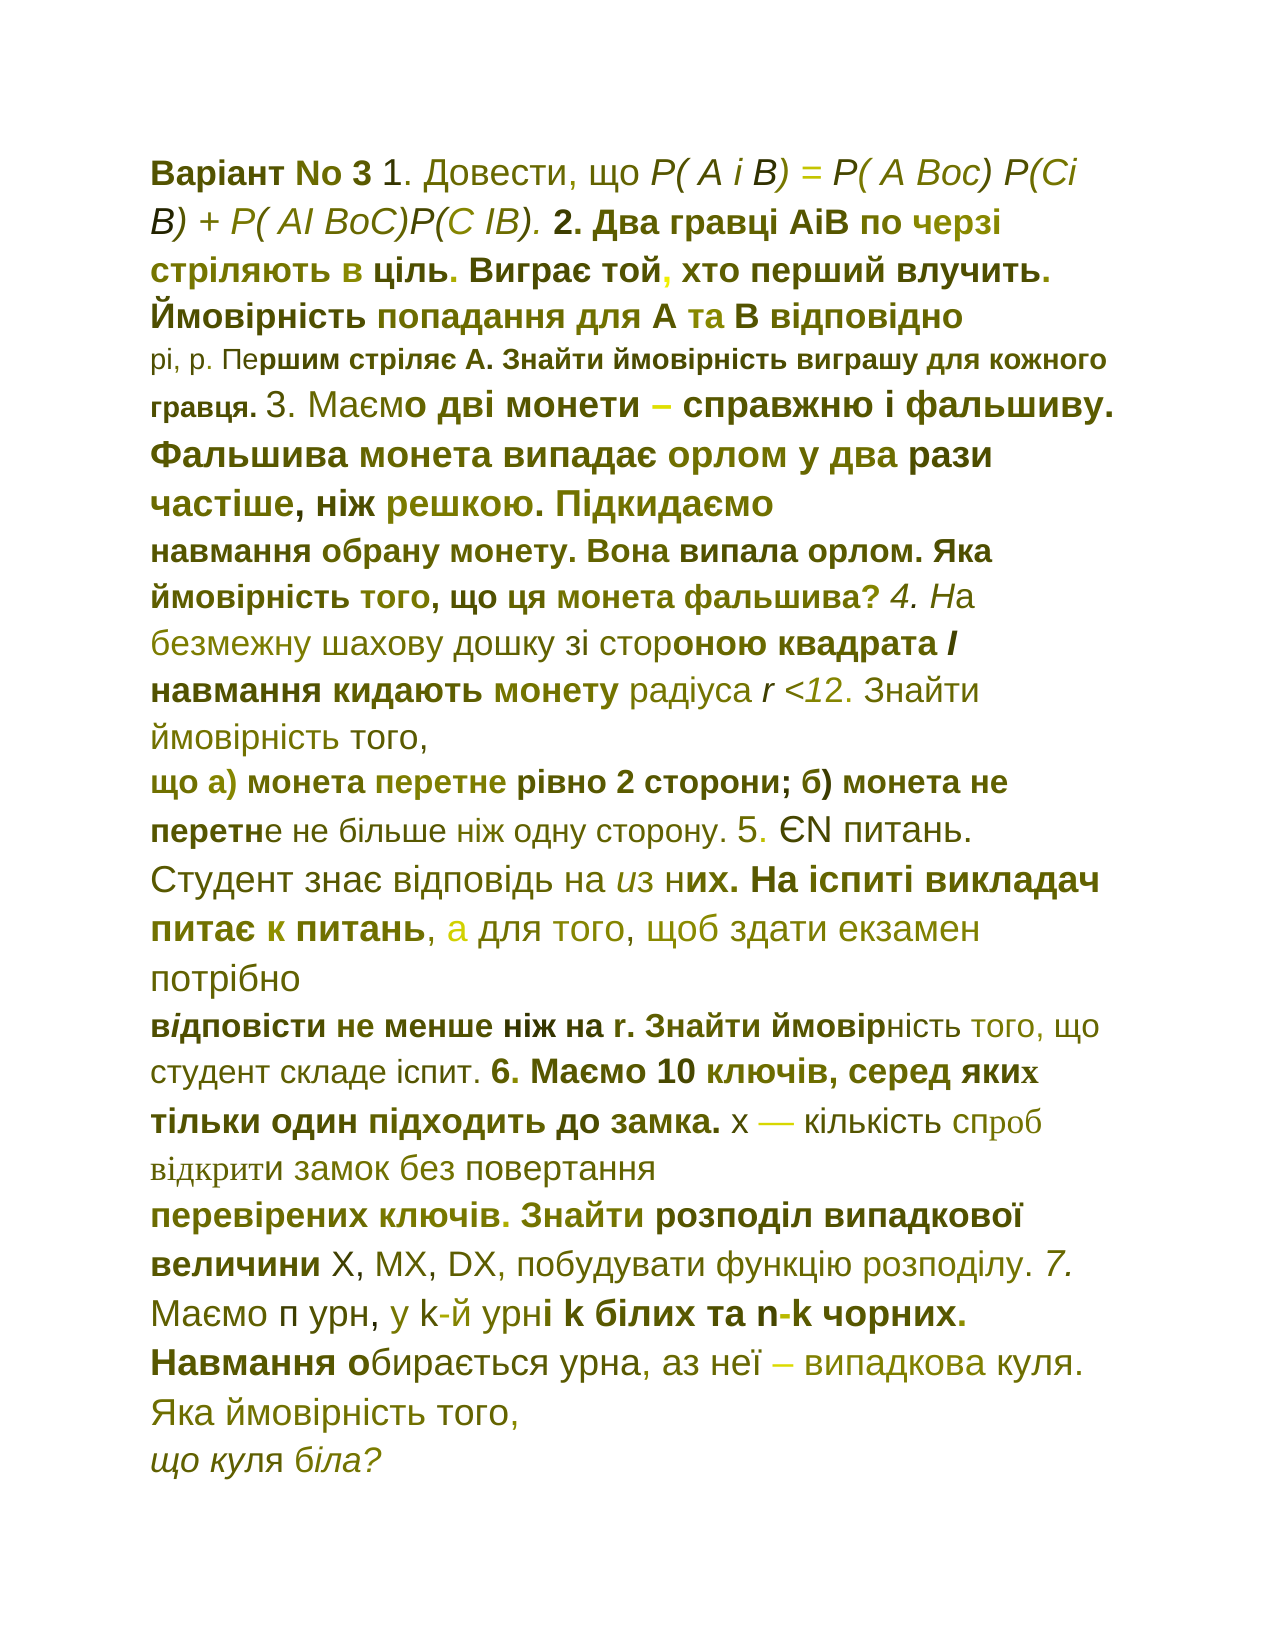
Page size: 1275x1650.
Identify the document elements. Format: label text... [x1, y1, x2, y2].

text Варіант No 3 1. Довести, що Р( А і В) = P( A Boc) P(Ci B) + P( AI BoС)Р(С ІВ). 2. Два гравці AiB по черзі стріляють в ціль. Виграє той, хто перший влучить. Ймовірність попадання для А та В відповідно [150, 150, 1125, 336]
text перевірених ключів. Знайти розподіл випадкової величини X, MX, DX, побудувати функцію розподілу. 7. Маємо п урн, у k-й урнi k білих та n-k чорних. Навмання обирається урна, аз неї – випадкова куля. Яка ймовірність того, [150, 1194, 1125, 1433]
text що а) монета перетне рівно 2 сторони; б) монета не перетне не більше ніж одну сторону. 5. ЄN питань. Студент знає відповідь на из них. На іспиті викладач питає к питань, а для того, щоб здати екзамен потрібно [150, 763, 1125, 999]
text pi, p. Першим стріляє A. Знайти ймовірність виграшу для кожного гравця. 3. Маємо дві монети – справжню і фальшиву. Фальшива монета випадає орлом у два рази частіше, ніж решкою. Підкидаємо [150, 342, 1125, 524]
text що куля біла? [150, 1440, 1125, 1480]
text навмання обрану монету. Вона випала орлом. Яка ймовірність того, що ця монета фальшива? 4. На безмежну шахову дошку зі стороною квадрата І навмання кидають монету радіуса r <12. Знайти ймовірність того, [150, 531, 1125, 757]
text відповісти не менше ніж на r. Знайти ймовірність того, що студент складе іспит. 6. Маємо 10 ключів, серед яких тільки один підходить до замка. x — кількість спроб відкрити замок без повертання [150, 1006, 1125, 1188]
